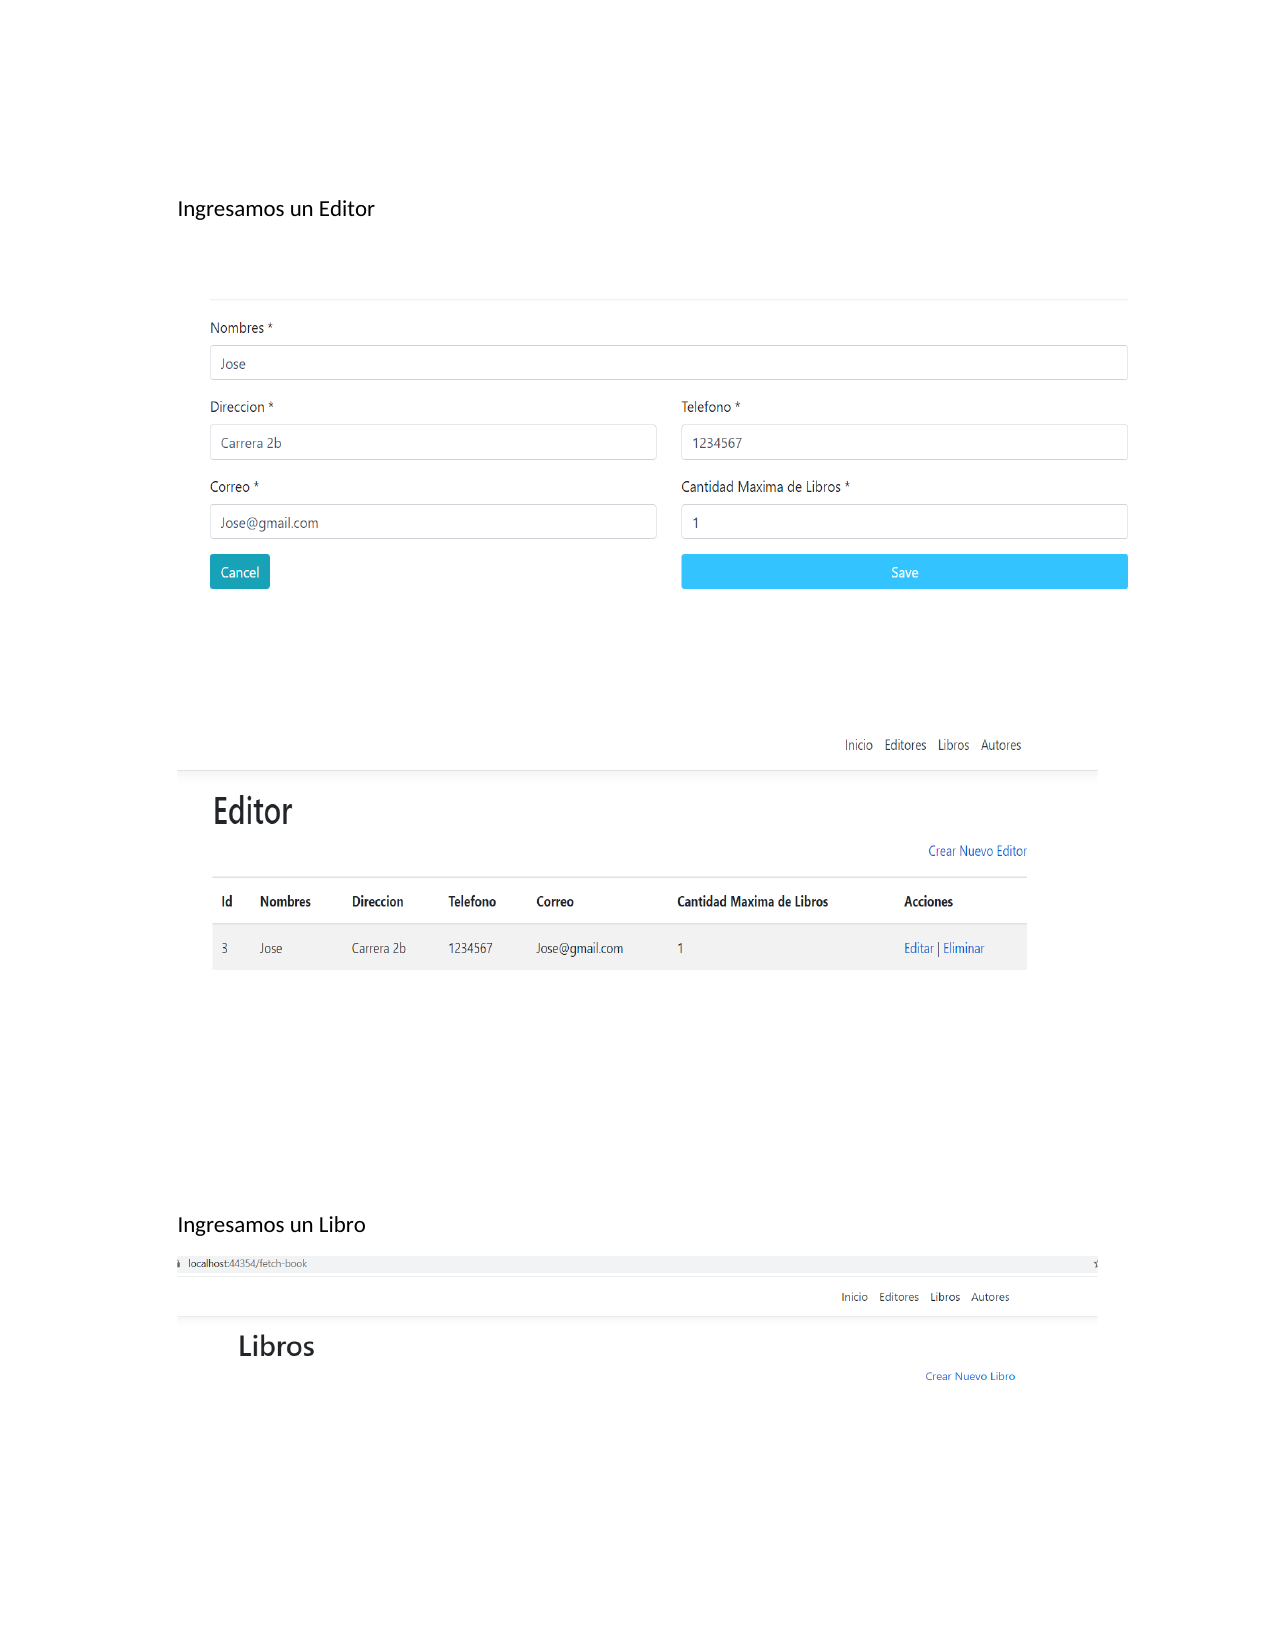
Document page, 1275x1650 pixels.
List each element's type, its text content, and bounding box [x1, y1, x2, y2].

text Ingresamos un Libro [177, 1210, 1098, 1238]
picture [177, 718, 1098, 1144]
picture [177, 1256, 1098, 1501]
text Ingresamos un Editor [177, 194, 1098, 222]
picture [177, 288, 1173, 654]
